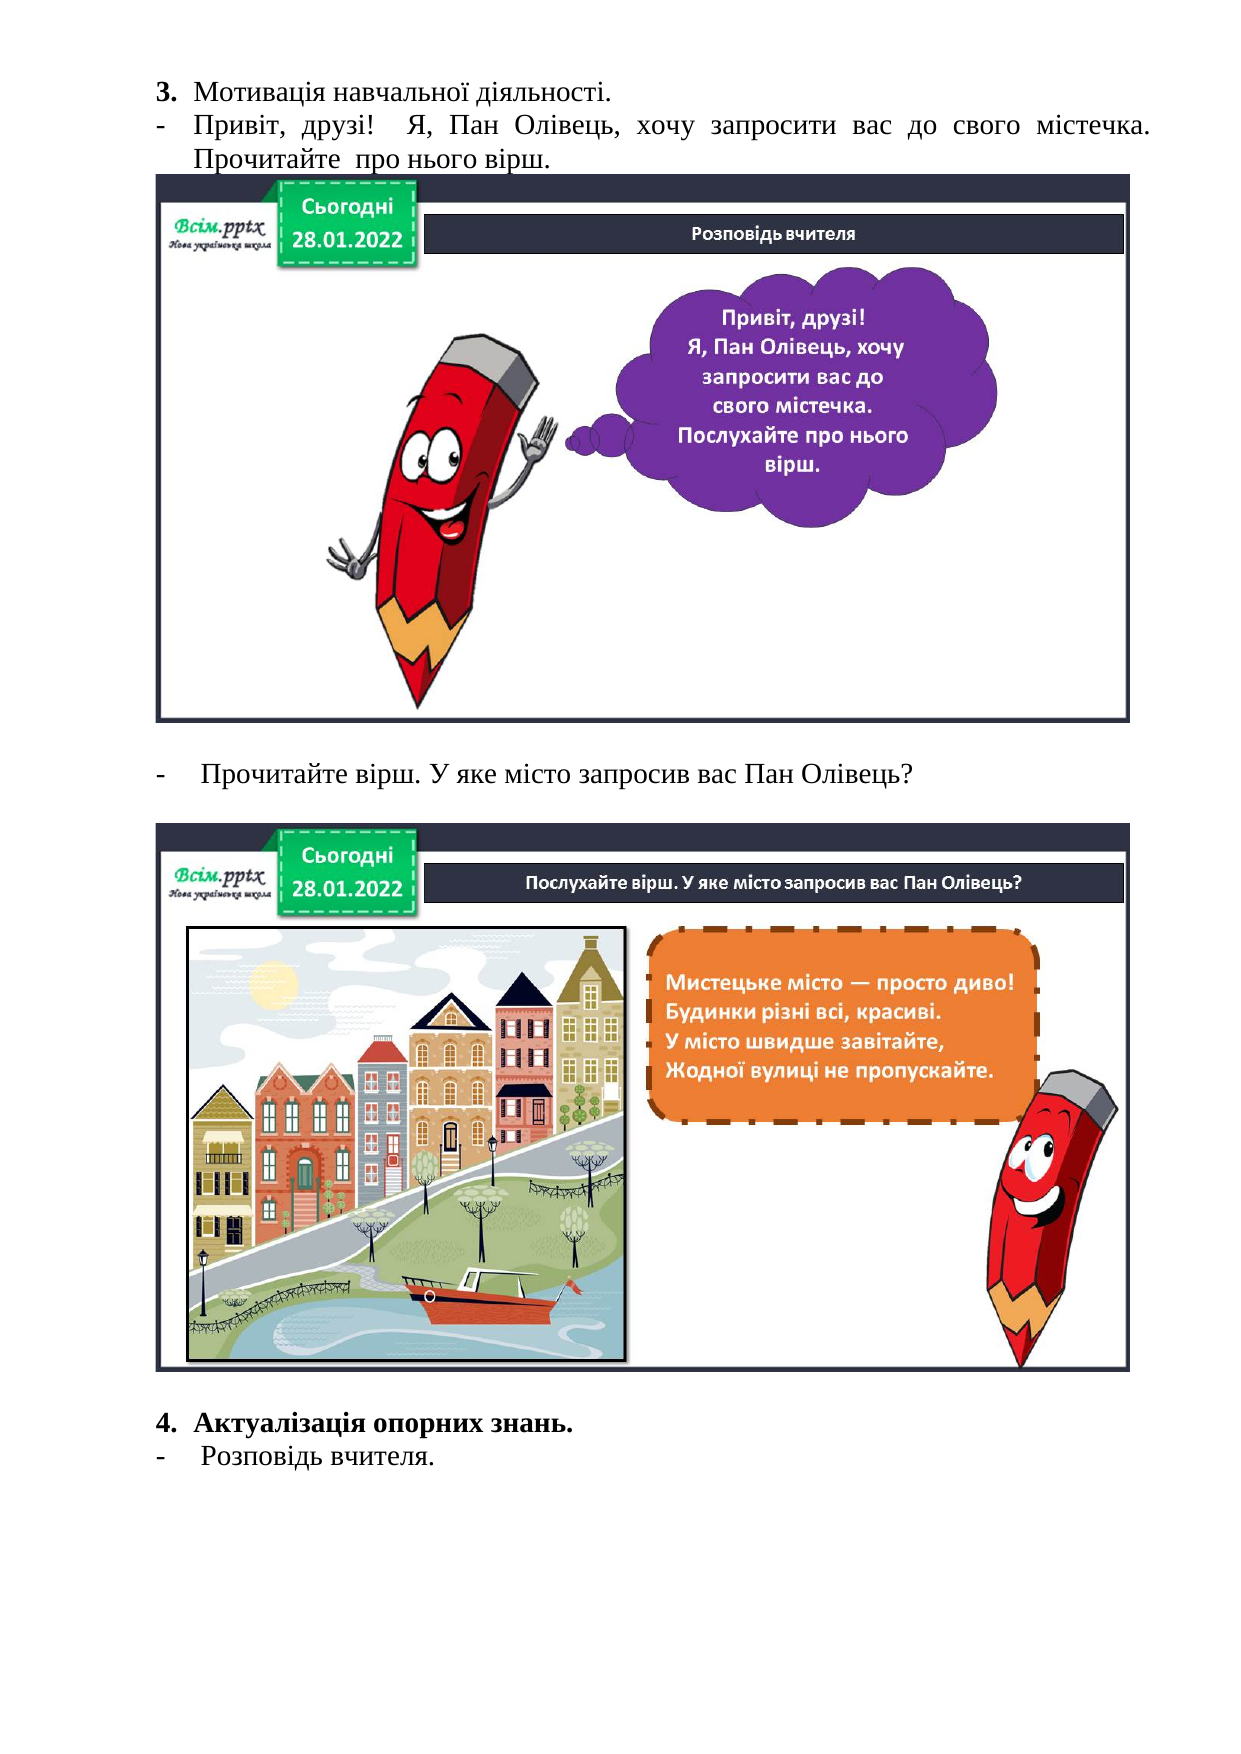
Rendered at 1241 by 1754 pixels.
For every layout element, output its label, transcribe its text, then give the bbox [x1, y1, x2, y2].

list Розповідь вчителя. [156, 1438, 1152, 1472]
list Актуалізація опорних знань. [156, 1405, 1152, 1438]
picture [155, 174, 1130, 723]
picture [155, 823, 1130, 1372]
list Привіт, друзі! Я, Пан Олівець, хочу запросити вас до свого містечка. Прочитайте про нього вірш. [156, 107, 1152, 174]
list Мотивація навчальної діяльності. [156, 74, 1152, 107]
list Прочитайте вірш. У яке місто запросив вас Пан Олівець? [156, 756, 1152, 790]
